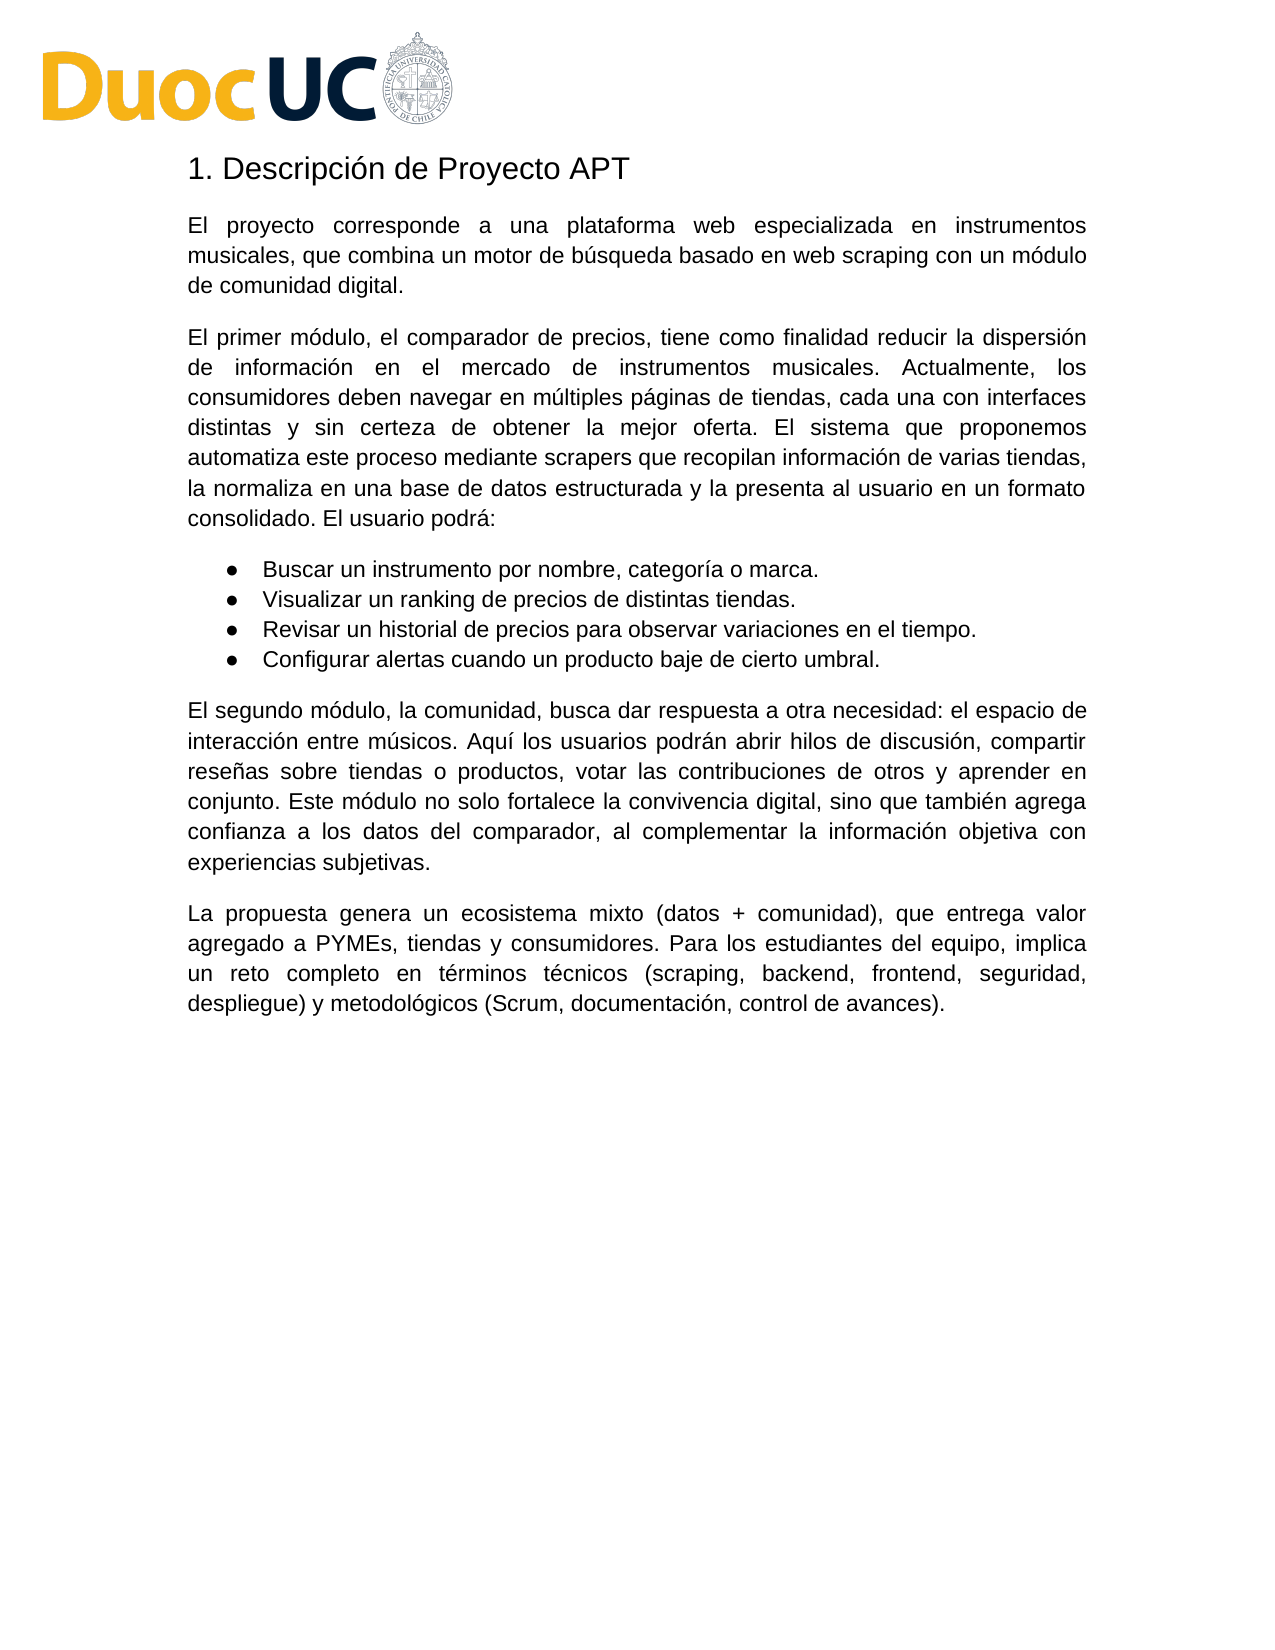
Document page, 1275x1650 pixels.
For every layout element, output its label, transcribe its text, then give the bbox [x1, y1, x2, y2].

text El segundo módulo, la comunidad, busca dar respuesta a otra necesidad: el espacio de interacción entre músicos. Aquí los usuarios podrán abrir hilos de discusión, compartir reseñas sobre tiendas o productos, votar las contribuciones de otros y aprender en conjunto. Este módulo no solo fortalece la convivencia digital, sino que también agrega confianza a los datos del comparador, al complementar la información objetiva con experiencias subjetivas. [187, 697, 1087, 875]
list Revisar un historial de precios para observar variaciones en el tiempo. [225, 616, 1087, 643]
subtitle 1. Descripción de Proyecto APT [187, 150, 1087, 186]
text La propuesta genera un ecosistema mixto (datos + comunidad), que entrega valor agregado a PYMEs, tiendas y consumidores. Para los estudiantes del equipo, implica un reto completo en términos técnicos (scraping, backend, frontend, seguridad, despliegue) y metodológicos (Scrum, documentación, control de avances). [187, 899, 1087, 1017]
text El proyecto corresponde a una plataforma web especializada en instrumentos musicales, que combina un motor de búsqueda basado en web scraping con un módulo de comunidad digital. [187, 212, 1087, 299]
list Configurar alertas cuando un producto baje de cierto umbral. [225, 646, 1087, 673]
list Buscar un instrumento por nombre, categoría o marca. [225, 556, 1087, 582]
text El primer módulo, el comparador de precios, tiene como finalidad reducir la dispersión de información en el mercado de instrumentos musicales. Actualmente, los consumidores deben navegar en múltiples páginas de tiendas, cada una con interfaces distintas y sin certeza de obtener la mejor oferta. El sistema que proponemos automatiza este proceso mediante scrapers que recopilan información de varias tiendas, la normaliza en una base de datos estructurada y la presenta al usuario en un formato consolidado. El usuario podrá: [187, 323, 1087, 531]
picture [37, 26, 458, 130]
list Visualizar un ranking de precios de distintas tiendas. [225, 586, 1087, 612]
